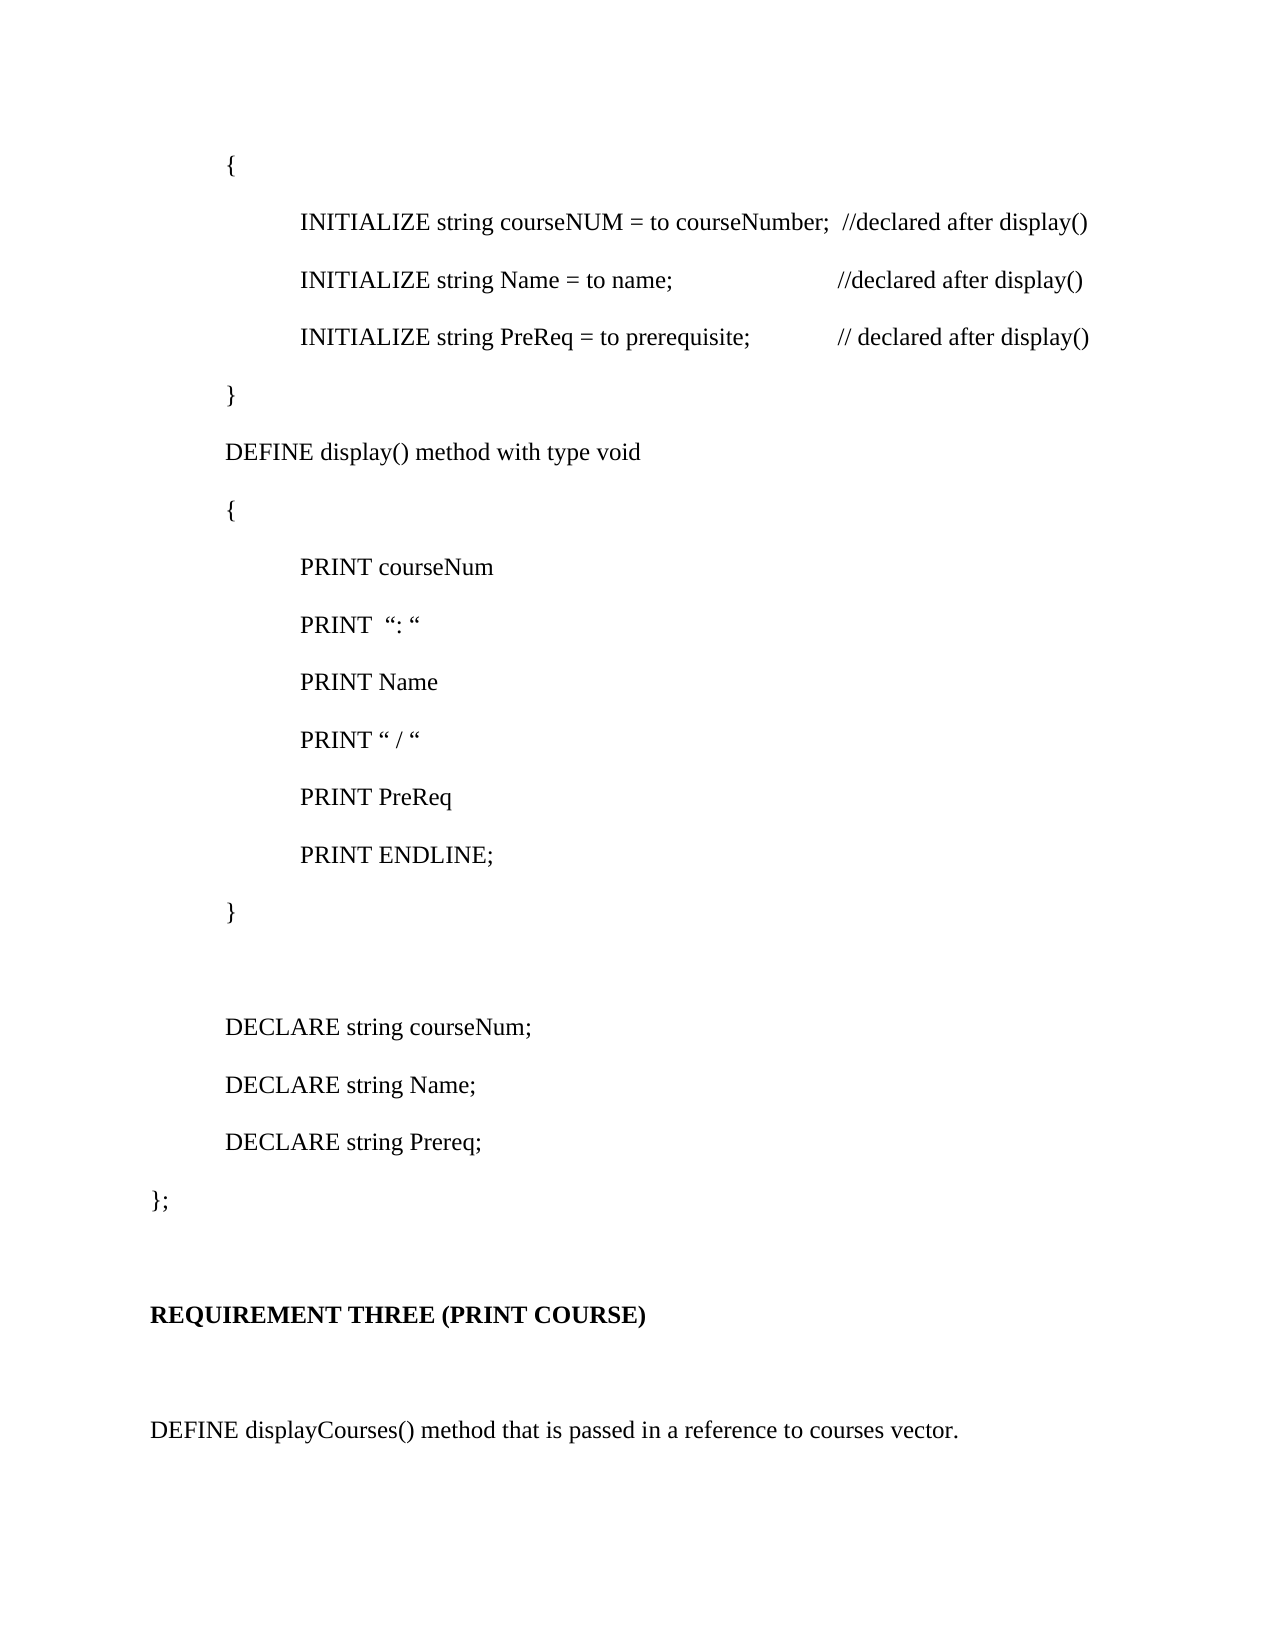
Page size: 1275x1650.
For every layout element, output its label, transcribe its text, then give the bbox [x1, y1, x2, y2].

text PRINT PreReq [300, 782, 1125, 811]
text DECLARE string Name; [150, 1070, 1125, 1099]
text PRINT Name [300, 667, 1125, 696]
text DEFINE displayCourses() method that is passed in a reference to courses vector. [150, 1415, 1125, 1444]
text INITIALIZE string Name = to name; //declared after display() [150, 265, 1125, 294]
text }; [150, 1185, 1125, 1214]
text INITIALIZE string courseNUM = to courseNumber; //declared after display() [150, 207, 1125, 236]
text } [150, 897, 1125, 926]
text DEFINE display() method with type void [150, 437, 1125, 466]
text INITIALIZE string PreReq = to prerequisite; // declared after display() [150, 322, 1125, 351]
text PRINT “ / “ [300, 725, 1125, 754]
text REQUIREMENT THREE (PRINT COURSE) [150, 1300, 1125, 1329]
text PRINT “: “ [225, 610, 1125, 639]
text DECLARE string courseNum; [150, 1012, 1125, 1041]
text DECLARE string Prereq; [150, 1127, 1125, 1156]
text PRINT courseNum [150, 552, 1125, 581]
text } [150, 380, 1125, 409]
text PRINT ENDLINE; [150, 840, 1125, 869]
text { [150, 150, 1125, 179]
text { [150, 495, 1125, 524]
